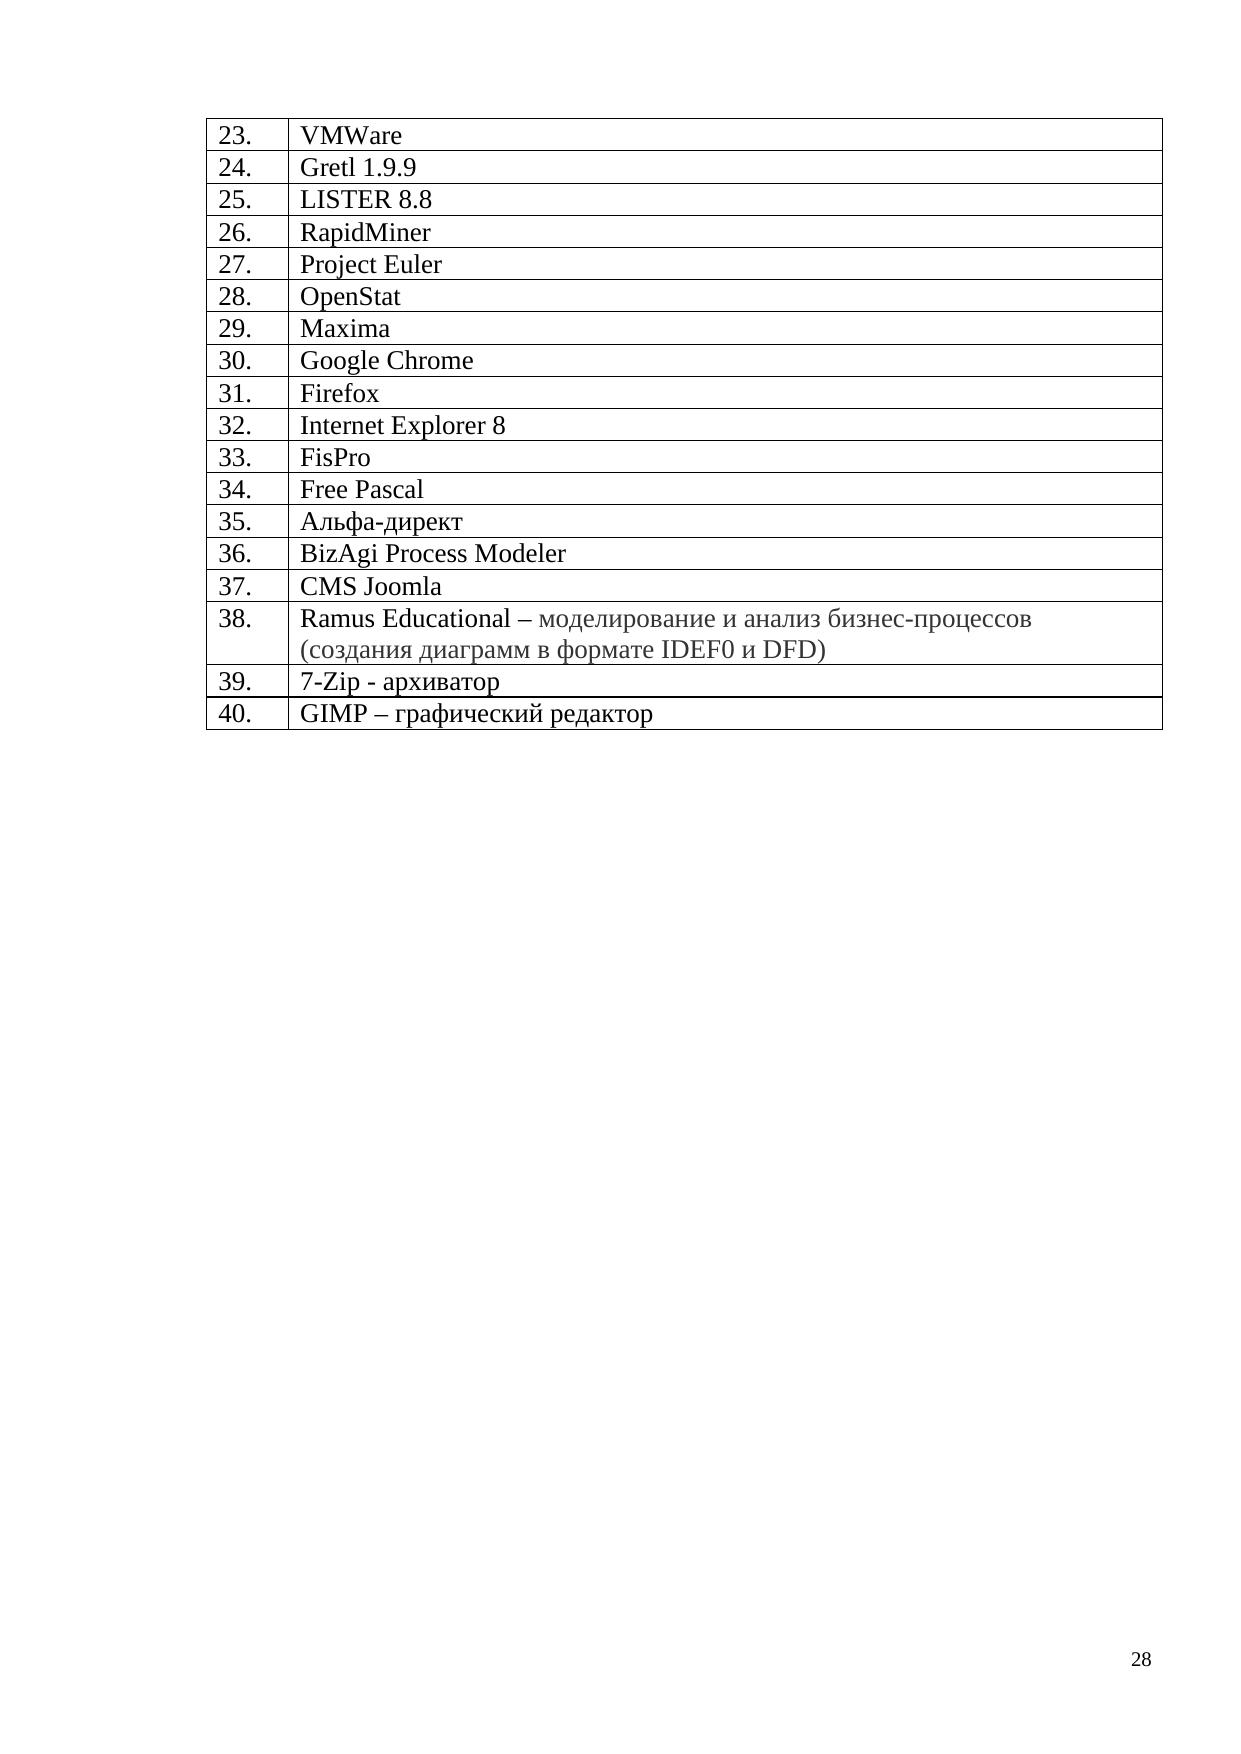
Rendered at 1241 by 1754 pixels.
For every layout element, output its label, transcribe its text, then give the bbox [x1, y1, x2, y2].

table_cell [207, 151, 288, 182]
table_cell [207, 216, 288, 247]
table_cell [207, 119, 288, 150]
table_cell CMS Joomla [289, 570, 1162, 601]
table_cell [207, 570, 288, 601]
table_cell OpenStat [289, 280, 1162, 311]
table_cell [207, 538, 288, 569]
table_cell [207, 345, 288, 376]
table_cell 7-Zip - архиватор [289, 665, 1162, 696]
table_cell Project Euler [289, 248, 1162, 279]
table_cell [207, 312, 288, 343]
table_cell [207, 280, 288, 311]
table_cell [207, 184, 288, 215]
table_cell Maxima [289, 312, 1162, 343]
table_cell Альфа-директ [289, 505, 1162, 537]
table_cell Ramus Educational – моделирование и анализ бизнес-процессов (создания диаграмм в формате IDEF0 и DFD) [289, 602, 1162, 664]
table_cell [207, 441, 288, 472]
table_cell [207, 698, 288, 729]
table_cell [207, 602, 288, 664]
table_cell BizAgi Process Modeler [289, 538, 1162, 569]
table_cell FisPro [289, 441, 1162, 472]
table_cell RapidMiner [289, 216, 1162, 247]
table_cell Gretl 1.9.9 [289, 151, 1162, 182]
table_cell [207, 377, 288, 408]
table_cell GIMP – графический редактор [289, 698, 1162, 729]
table_cell [207, 473, 288, 504]
table_cell Firefox [289, 377, 1162, 408]
table_cell [207, 505, 288, 537]
table_cell [207, 248, 288, 279]
table_cell VMWare [289, 119, 1162, 150]
table_cell LISTER 8.8 [289, 184, 1162, 215]
table_cell Google Chrome [289, 345, 1162, 376]
table_cell [207, 409, 288, 440]
table_cell [207, 665, 288, 696]
table_cell Free Pascal [289, 473, 1162, 504]
table_cell Internet Explorer 8 [289, 409, 1162, 440]
